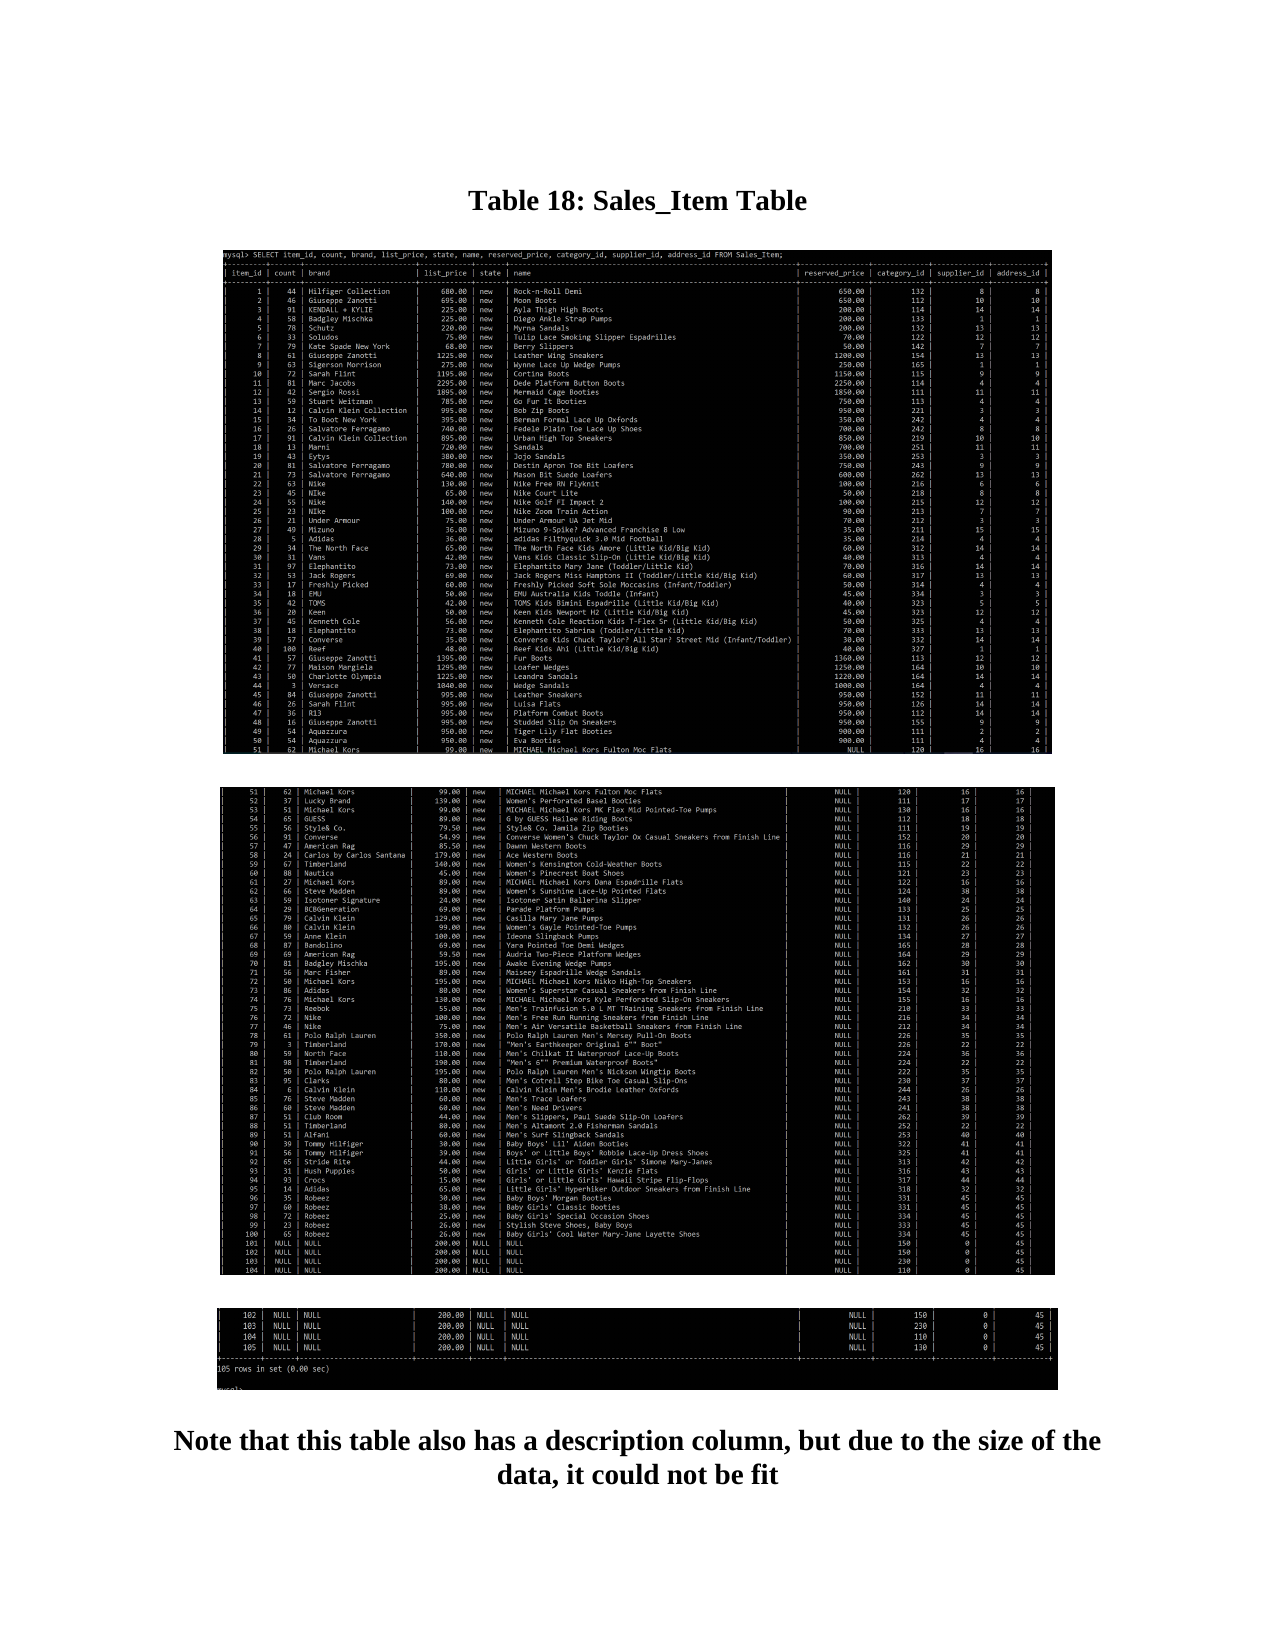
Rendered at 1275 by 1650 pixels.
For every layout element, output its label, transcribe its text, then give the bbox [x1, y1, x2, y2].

picture [220, 787, 1055, 1275]
text Note that this table also has a description column, but due to the size of the data, it could not be fit [150, 1423, 1125, 1491]
picture [217, 1308, 1058, 1390]
picture [223, 250, 1052, 754]
text Table 18: Sales_Item Table [150, 183, 1125, 217]
